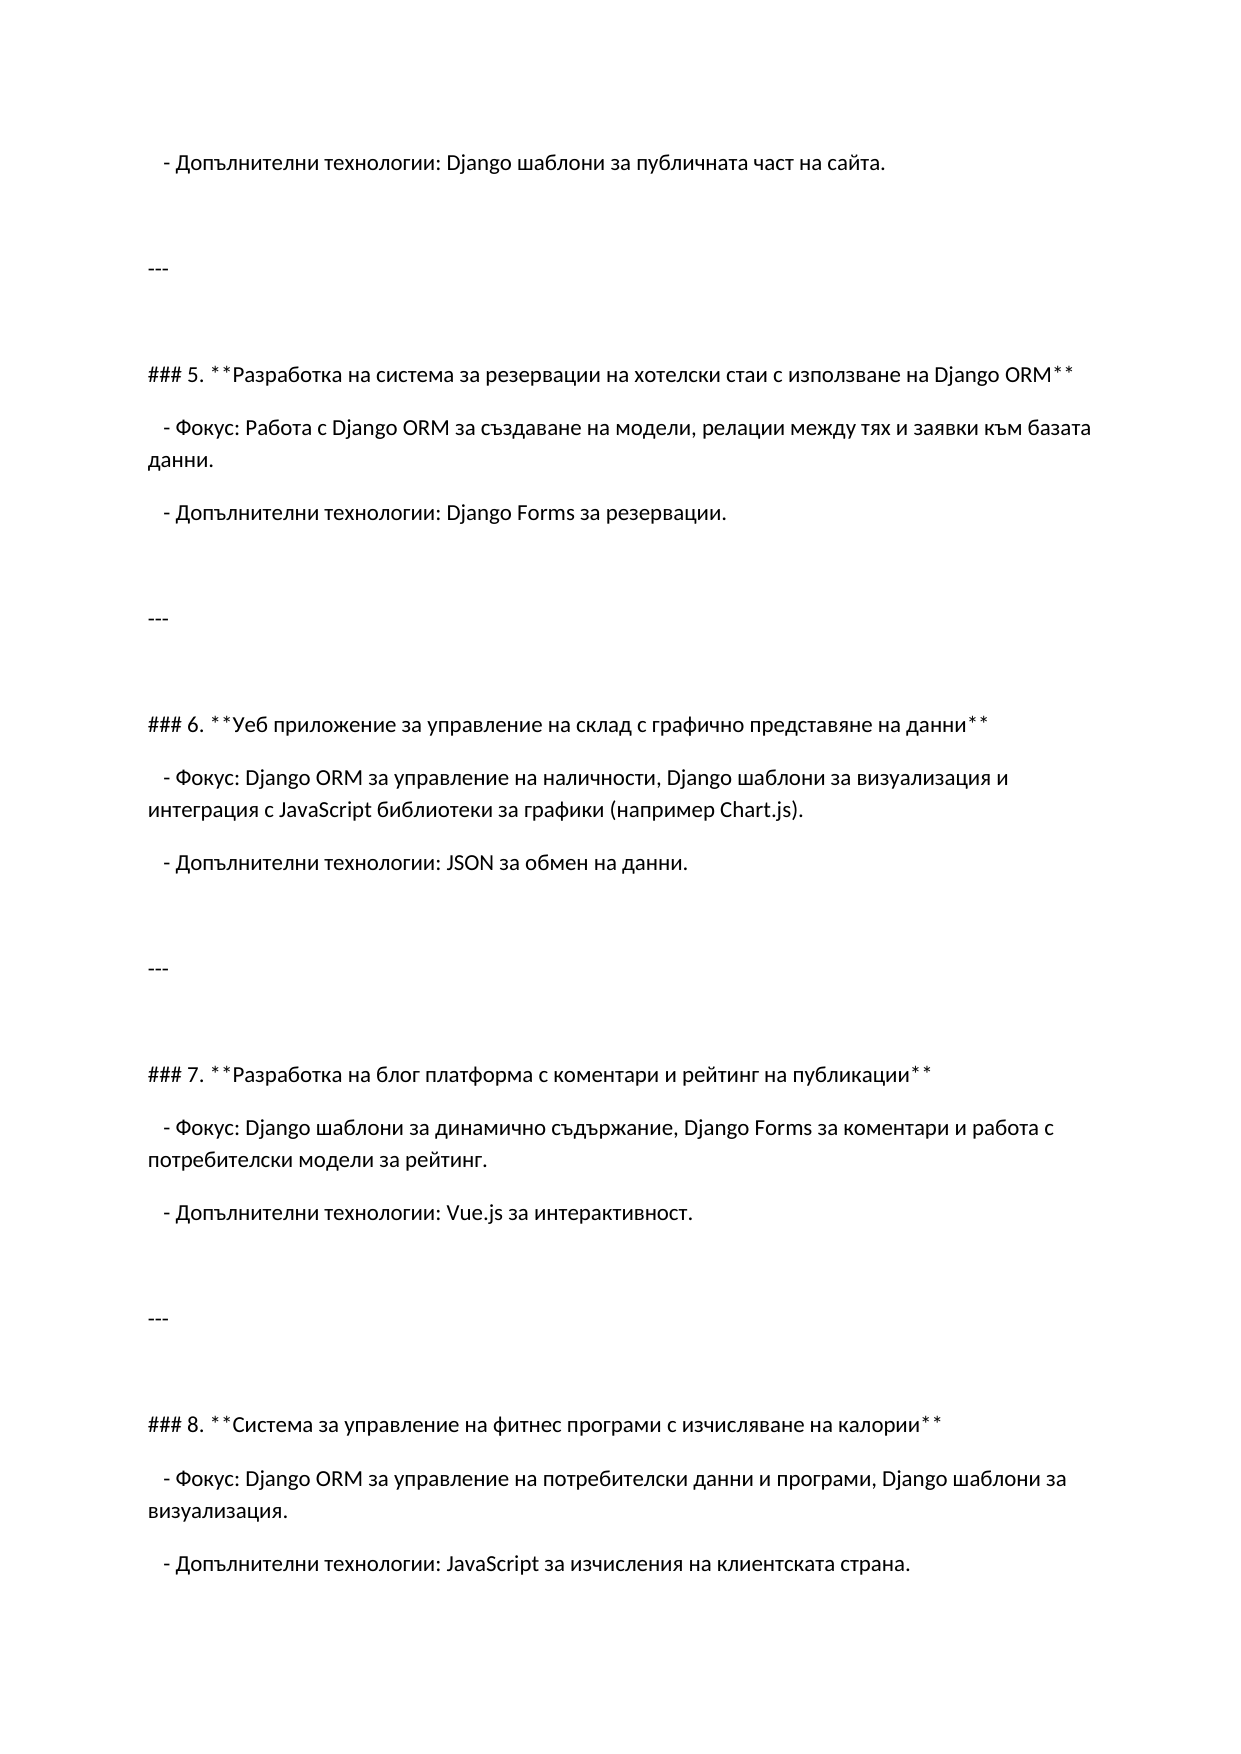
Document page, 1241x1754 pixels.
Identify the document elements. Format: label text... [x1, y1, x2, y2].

text --- [148, 1304, 1093, 1333]
text ### 6. **Уеб приложение за управление на склад с графично представяне на данни** [148, 710, 1093, 738]
text --- [148, 954, 1093, 982]
text - Фокус: Работа с Django ORM за създаване на модели, релации между тях и заявки към базата данни. [148, 413, 1093, 473]
text - Фокус: Django ORM за управление на наличности, Django шаблони за визуализация и интеграция с JavaScript библиотеки за графики (например Chart.js). [148, 763, 1093, 823]
text - Допълнителни технологии: Django Forms за резервации. [148, 498, 1093, 526]
text - Допълнителни технологии: Django шаблони за публичната част на сайта. [148, 148, 1093, 176]
text - Допълнителни технологии: JSON за обмен на данни. [148, 848, 1093, 876]
text ### 7. **Разработка на блог платформа с коментари и рейтинг на публикации** [148, 1060, 1093, 1088]
text - Допълнителни технологии: Vue.js за интерактивност. [148, 1198, 1093, 1227]
text - Фокус: Django ORM за управление на потребителски данни и програми, Django шаблони за визуализация. [148, 1464, 1093, 1524]
text - Фокус: Django шаблони за динамично съдържание, Django Forms за коментари и работа с потребителски модели за рейтинг. [148, 1113, 1093, 1173]
text ### 5. **Разработка на система за резервации на хотелски стаи с използване на Django ORM** [148, 360, 1093, 388]
text - Допълнителни технологии: JavaScript за изчисления на клиентската страна. [148, 1549, 1093, 1577]
text --- [148, 254, 1093, 282]
text --- [148, 604, 1093, 632]
text ### 8. **Система за управление на фитнес програми с изчисляване на калории** [148, 1411, 1093, 1439]
